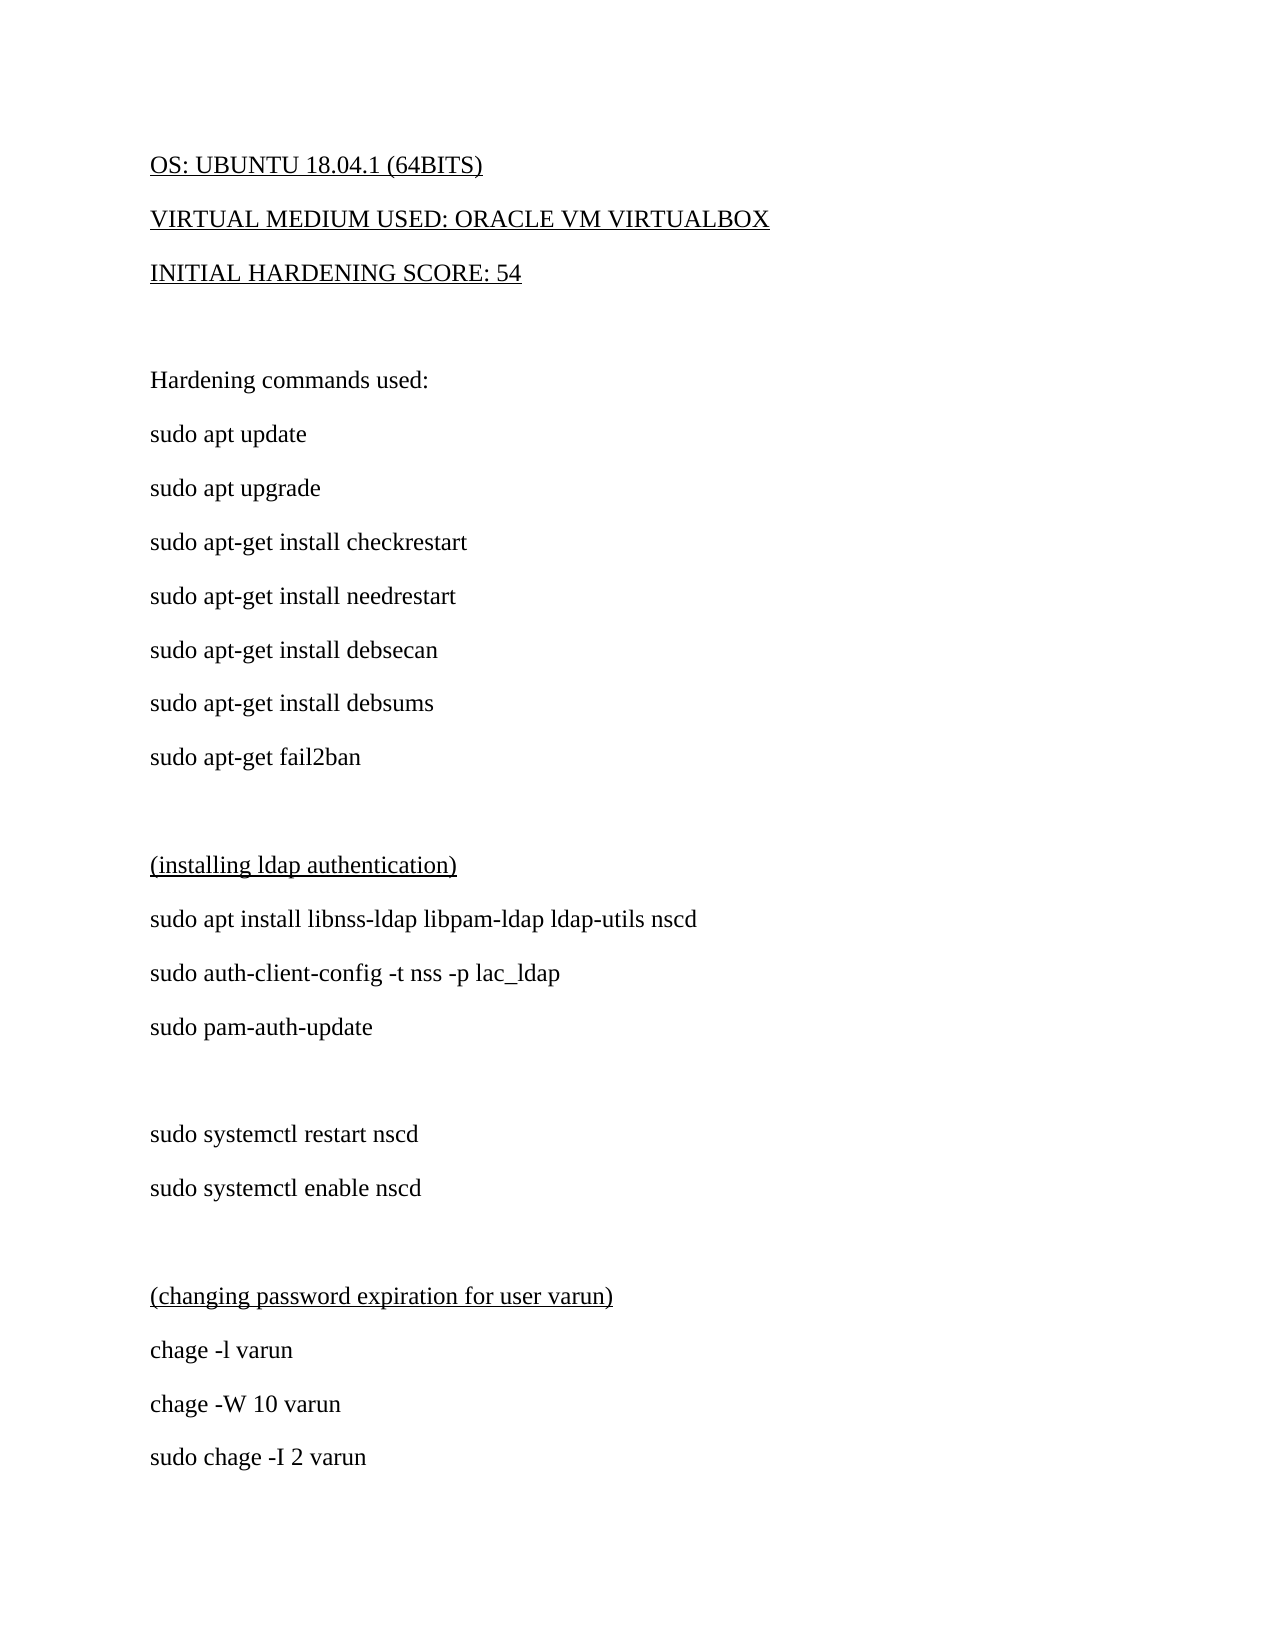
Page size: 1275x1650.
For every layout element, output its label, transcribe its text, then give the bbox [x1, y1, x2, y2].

text chage -W 10 varun [150, 1389, 1125, 1417]
text sudo apt-get install needrestart [150, 581, 1125, 609]
text sudo systemctl enable nscd [150, 1173, 1125, 1202]
text sudo apt update [150, 419, 1125, 448]
text Hardening commands used: [150, 365, 1125, 394]
text chage -l varun [150, 1335, 1125, 1363]
text VIRTUAL MEDIUM USED: ORACLE VM VIRTUALBOX [150, 204, 1125, 233]
text sudo systemctl restart nscd [150, 1119, 1125, 1148]
text OS: UBUNTU 18.04.1 (64BITS) [150, 150, 1125, 179]
text sudo auth-client-config -t nss -p lac_ldap [150, 958, 1125, 987]
text (installing ldap authentication) [150, 850, 1125, 879]
text sudo pam-auth-update [150, 1012, 1125, 1040]
text (changing password expiration for user varun) [150, 1281, 1125, 1310]
text sudo apt-get fail2ban [150, 742, 1125, 771]
text INITIAL HARDENING SCORE: 54 [150, 258, 1125, 286]
text sudo chage -I 2 varun [150, 1442, 1125, 1471]
text sudo apt-get install checkrestart [150, 527, 1125, 556]
text sudo apt-get install debsums [150, 688, 1125, 717]
text sudo apt-get install debsecan [150, 635, 1125, 663]
text sudo apt upgrade [150, 473, 1125, 502]
text sudo apt install libnss-ldap libpam-ldap ldap-utils nscd [150, 904, 1125, 933]
